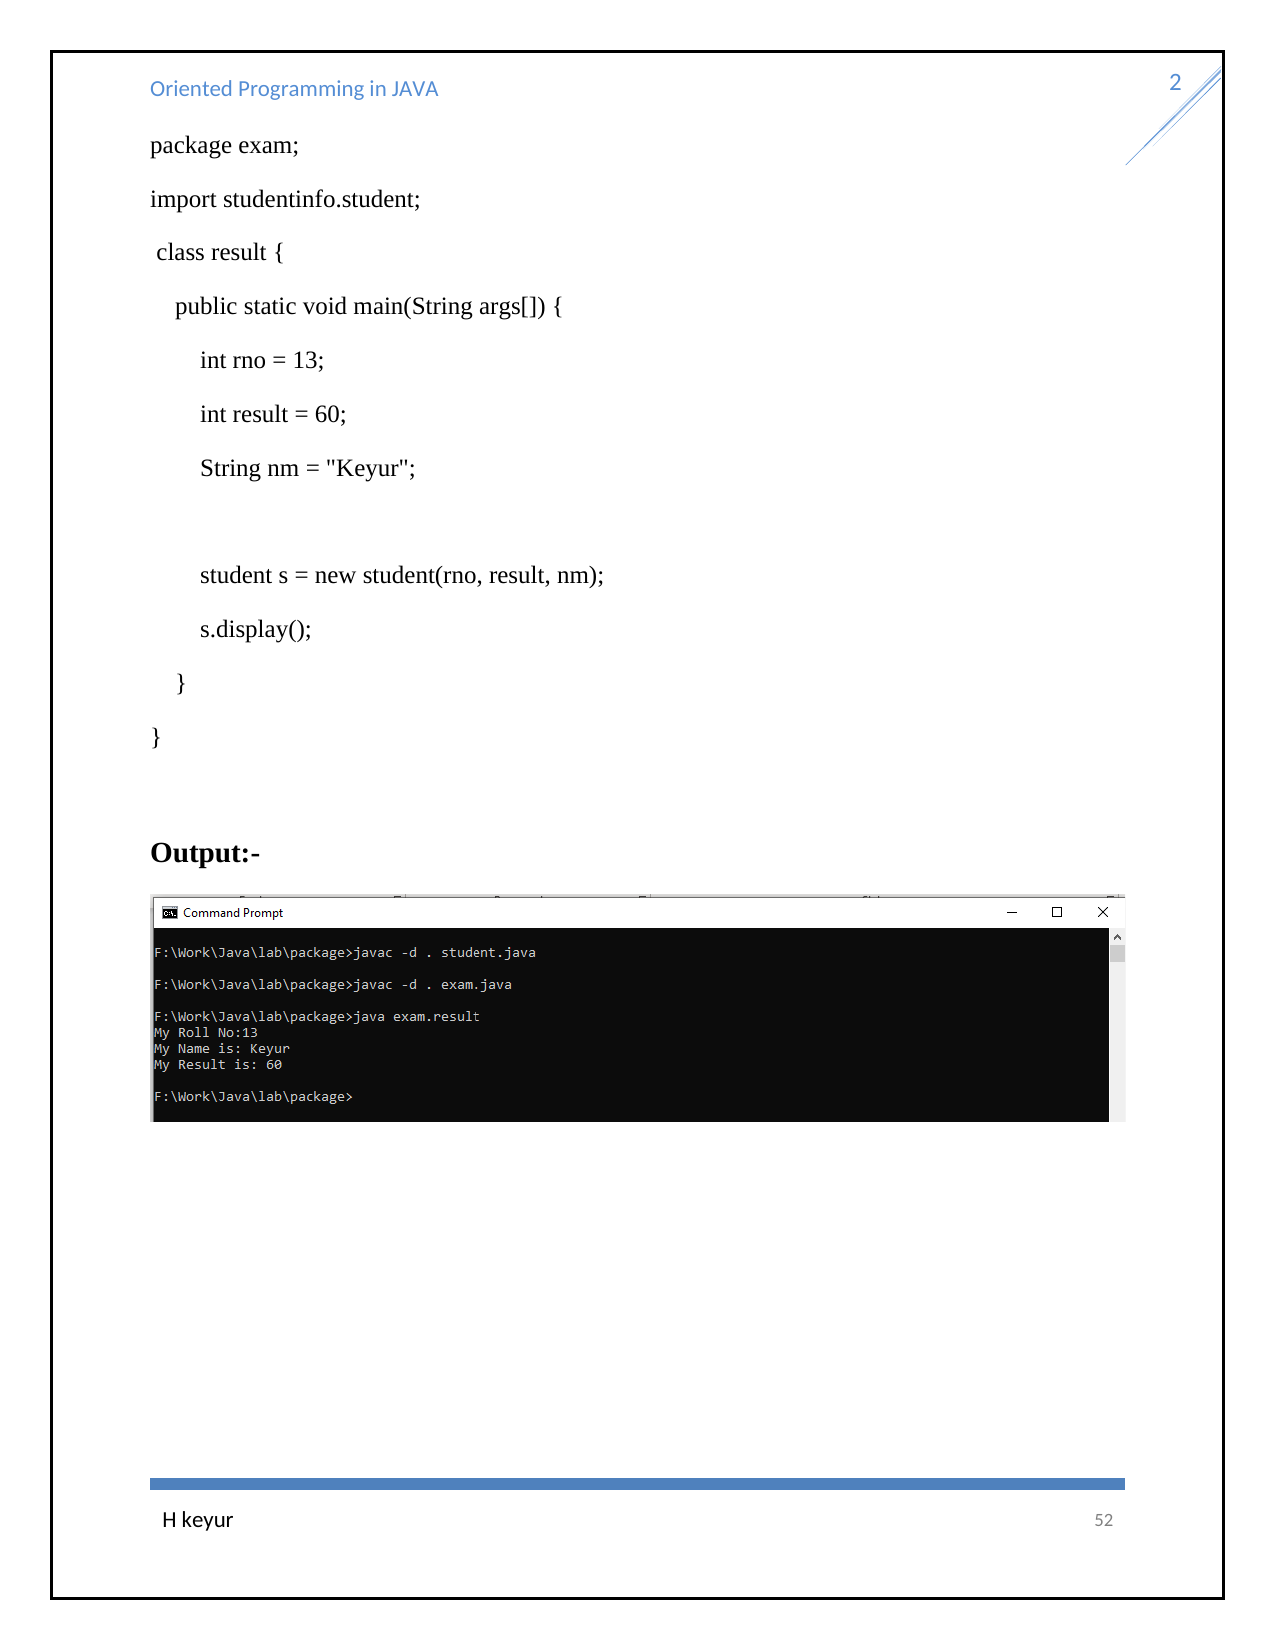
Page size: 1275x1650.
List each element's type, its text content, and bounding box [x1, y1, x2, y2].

text Output:- [150, 835, 1125, 869]
text package exam; [150, 130, 1125, 158]
text } [150, 722, 1125, 751]
text public static void main(String args[]) { [150, 291, 1125, 320]
text } [150, 668, 1125, 697]
text int rno = 13; [150, 345, 1125, 374]
text student s = new student(rno, result, nm); [150, 561, 1125, 589]
text import studentinfo.student; [150, 184, 1125, 212]
text String nm = "Keyur"; [150, 453, 1125, 482]
picture [150, 894, 1125, 1122]
text s.display(); [150, 614, 1125, 643]
text int result = 60; [150, 399, 1125, 428]
text class result { [150, 237, 1125, 266]
